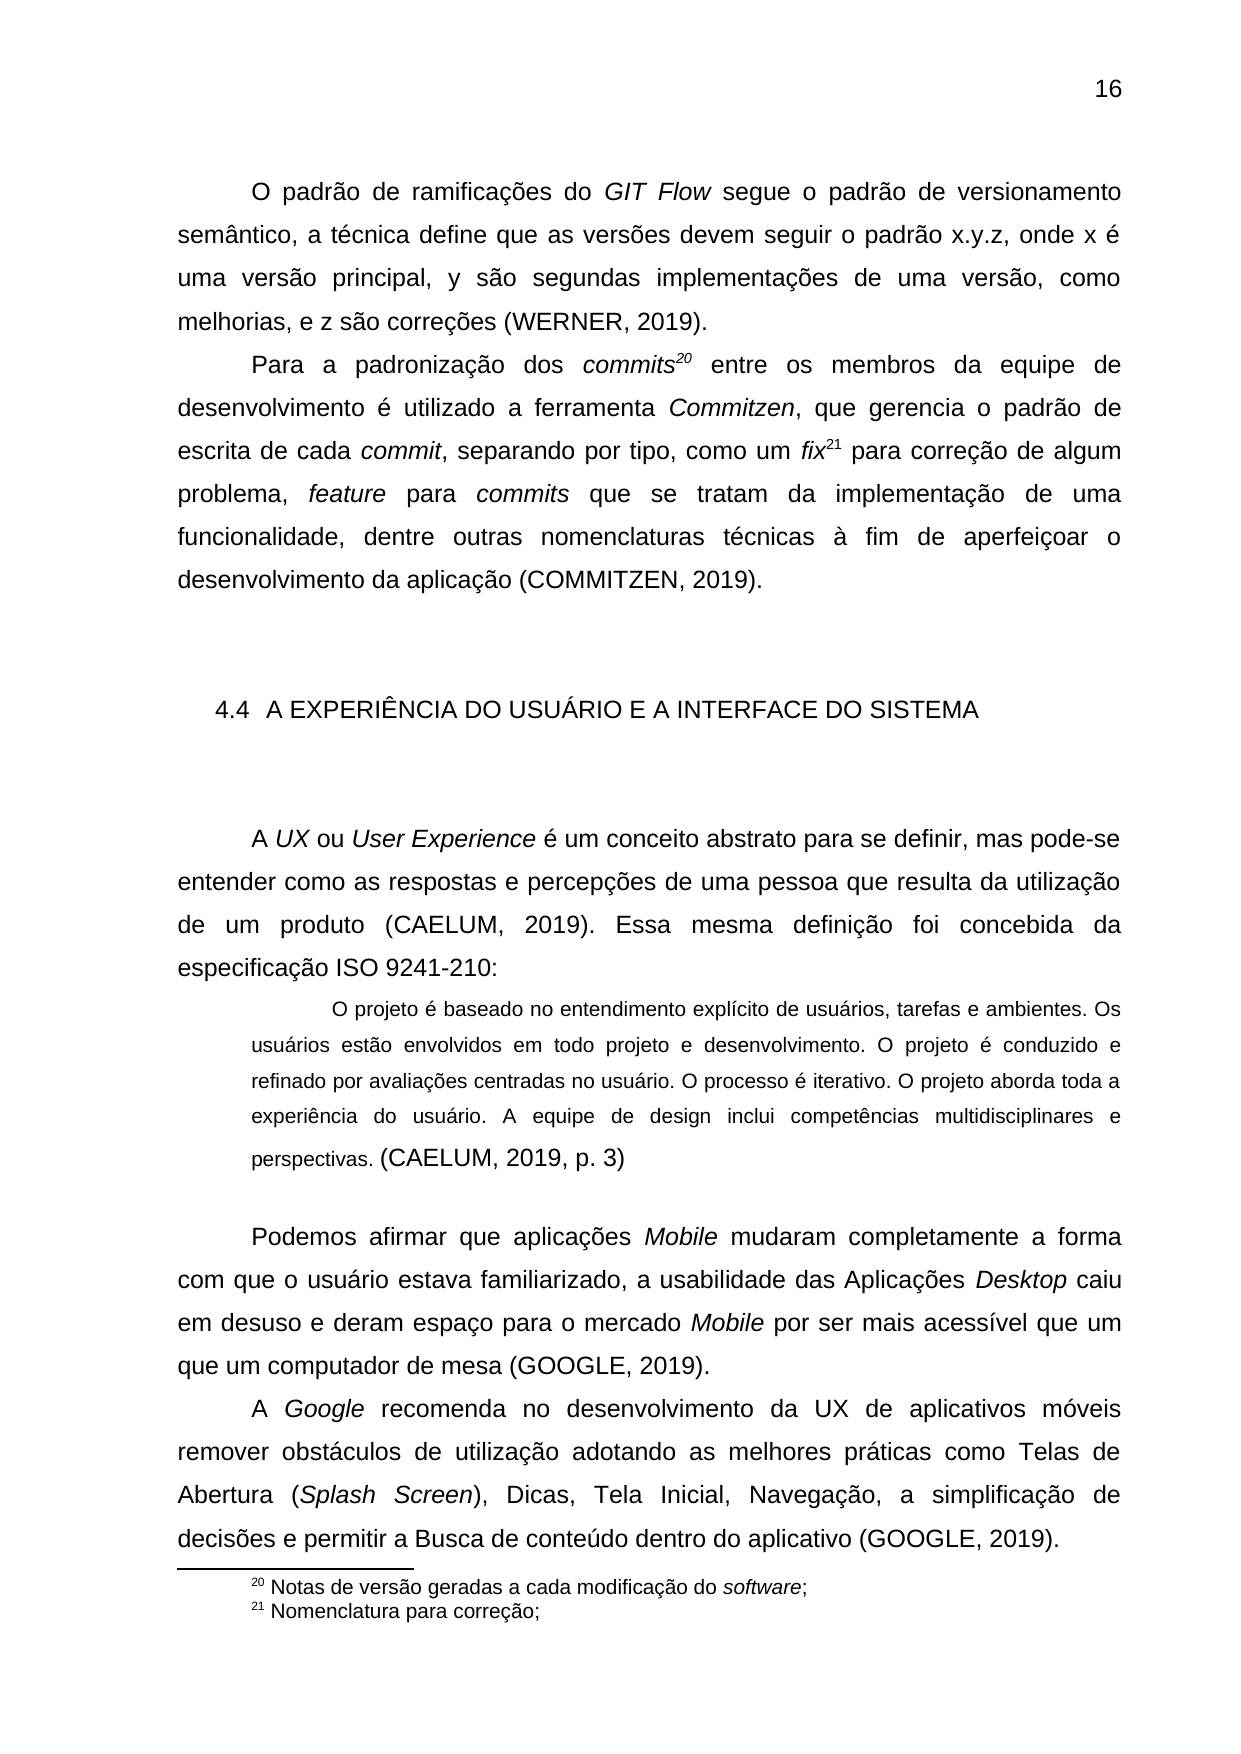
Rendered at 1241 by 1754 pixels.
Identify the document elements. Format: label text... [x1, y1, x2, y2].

text A UX ou User Experience é um conceito abstrato para se definir, mas pode-se entender como as respostas e percepções de uma pessoa que resulta da utilização de um produto (CAELUM, 2019). Essa mesma definição foi concebida da especificação ISO 9241-210: [177, 824, 1122, 982]
subtitle a experiência do usuário e a interface do sistema [215, 695, 1122, 723]
text O padrão de ramificações do GIT Flow segue o padrão de versionamento semântico, a técnica define que as versões devem seguir o padrão x.y.z, onde x é uma versão principal, y são segundas implementações de uma versão, como melhorias, e z são correções (WERNER, 2019). [177, 177, 1122, 335]
text O projeto é baseado no entendimento explícito de usuários, tarefas e ambientes. Os usuários estão envolvidos em todo projeto e desenvolvimento. O projeto é conduzido e refinado por avaliações centradas no usuário. O processo é iterativo. O projeto aborda toda a experiência do usuário. A equipe de design inclui competências multidisciplinares e perspectivas. (CAELUM, 2019, p. 3) [251, 997, 1122, 1171]
text Para a padronização dos commits entre os membros da equipe de desenvolvimento é utilizado a ferramenta Commitzen, que gerencia o padrão de escrita de cada commit, separando por tipo, como um fix para correção de algum problema, feature para commits que se tratam da implementação de uma funcionalidade, dentre outras nomenclaturas técnicas à fim de aperfeiçoar o desenvolvimento da aplicação (COMMITZEN, 2019). [177, 350, 1122, 594]
